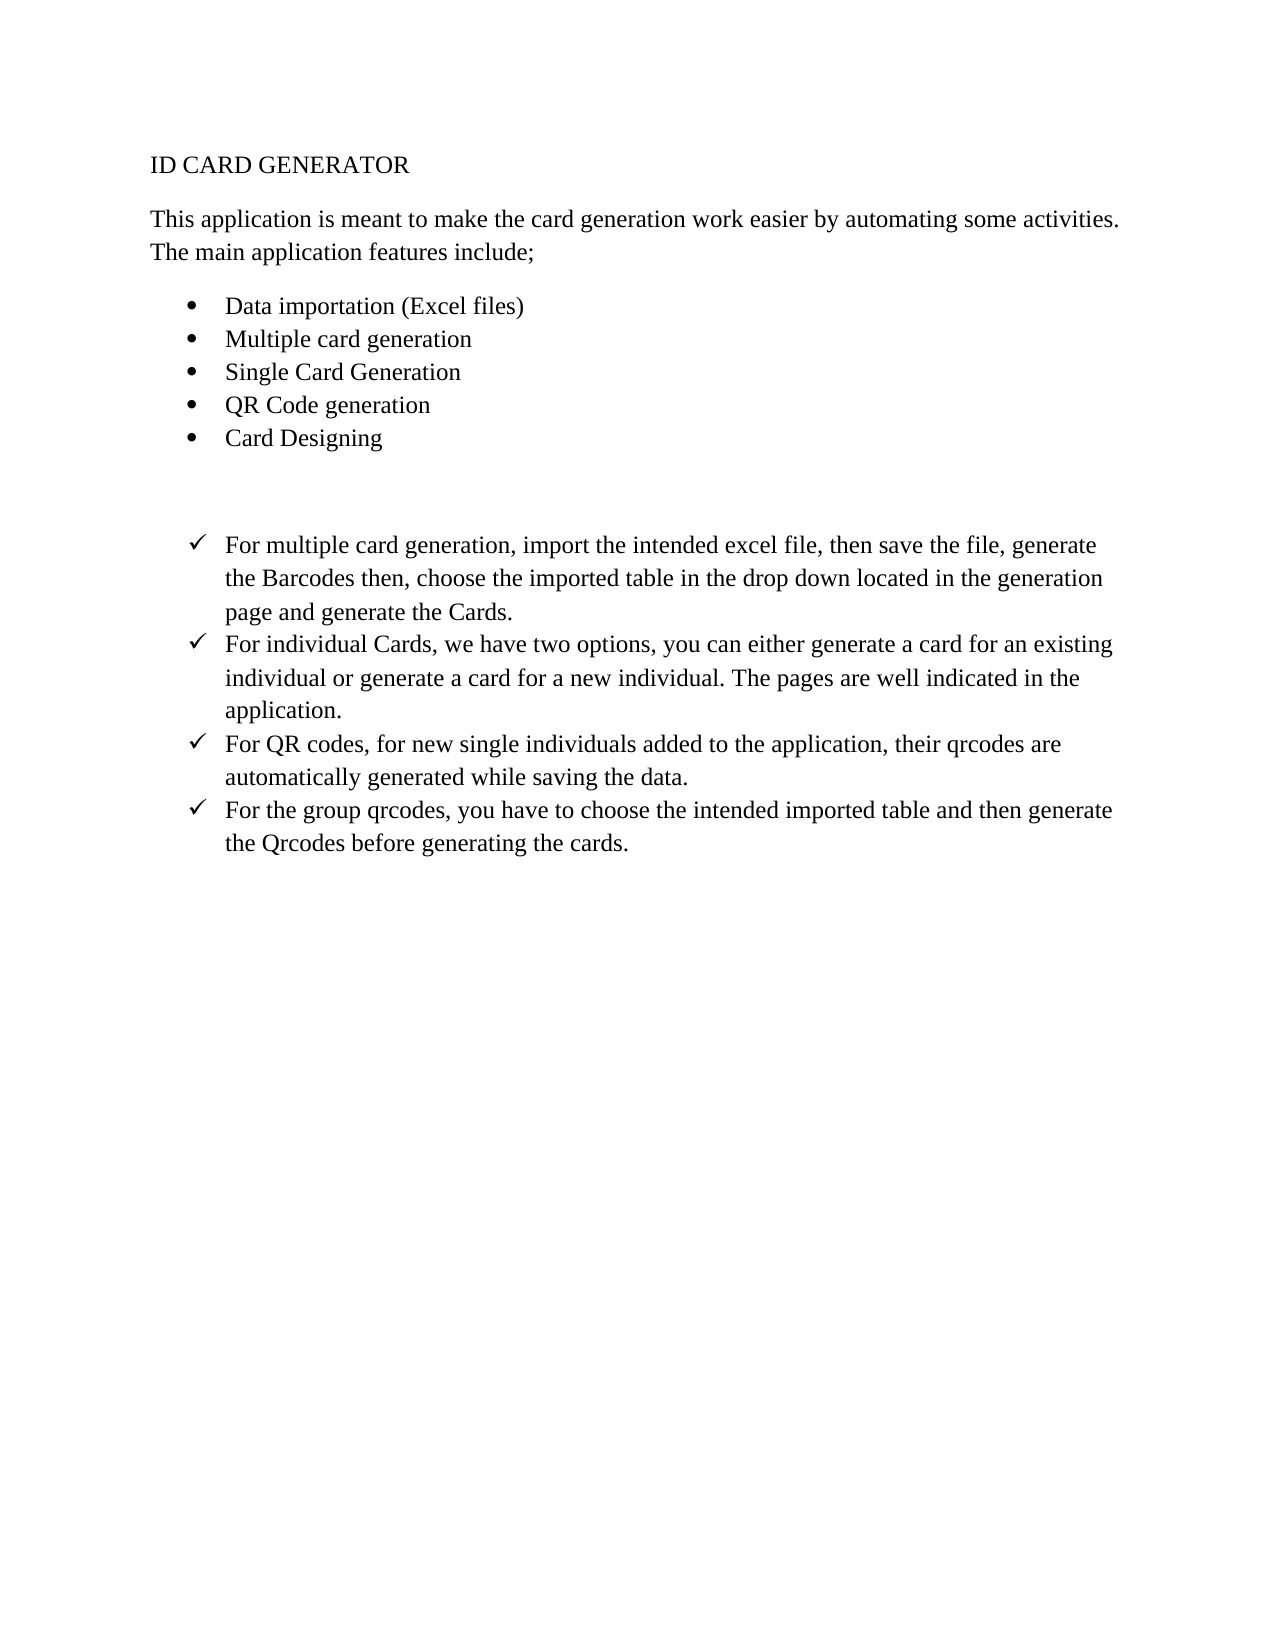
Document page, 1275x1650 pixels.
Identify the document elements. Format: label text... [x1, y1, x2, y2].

list QR Code generation [187, 390, 1125, 418]
list Multiple card generation [187, 324, 1125, 352]
text ID CARD GENERATOR [150, 150, 1125, 179]
list For the group qrcodes, you have to choose the intended imported table and then generate the Qrcodes before generating the cards. [187, 795, 1125, 856]
list For individual Cards, we have two options, you can either generate a card for an existing individual or generate a card for a new individual. The pages are well indicated in the application. [187, 629, 1125, 724]
list Single Card Generation [187, 357, 1125, 386]
list For QR codes, for new single individuals added to the application, their qrcodes are automatically generated while saving the data. [187, 729, 1125, 790]
list For multiple card generation, import the intended excel file, then save the file, generate the Barcodes then, choose the imported table in the drop down located in the generation page and generate the Cards. [187, 531, 1125, 625]
text This application is meant to make the card generation work easier by automating some activities. The main application features include; [150, 204, 1125, 266]
list Data importation (Excel files) [187, 291, 1125, 319]
list Card Designing [187, 423, 1125, 452]
